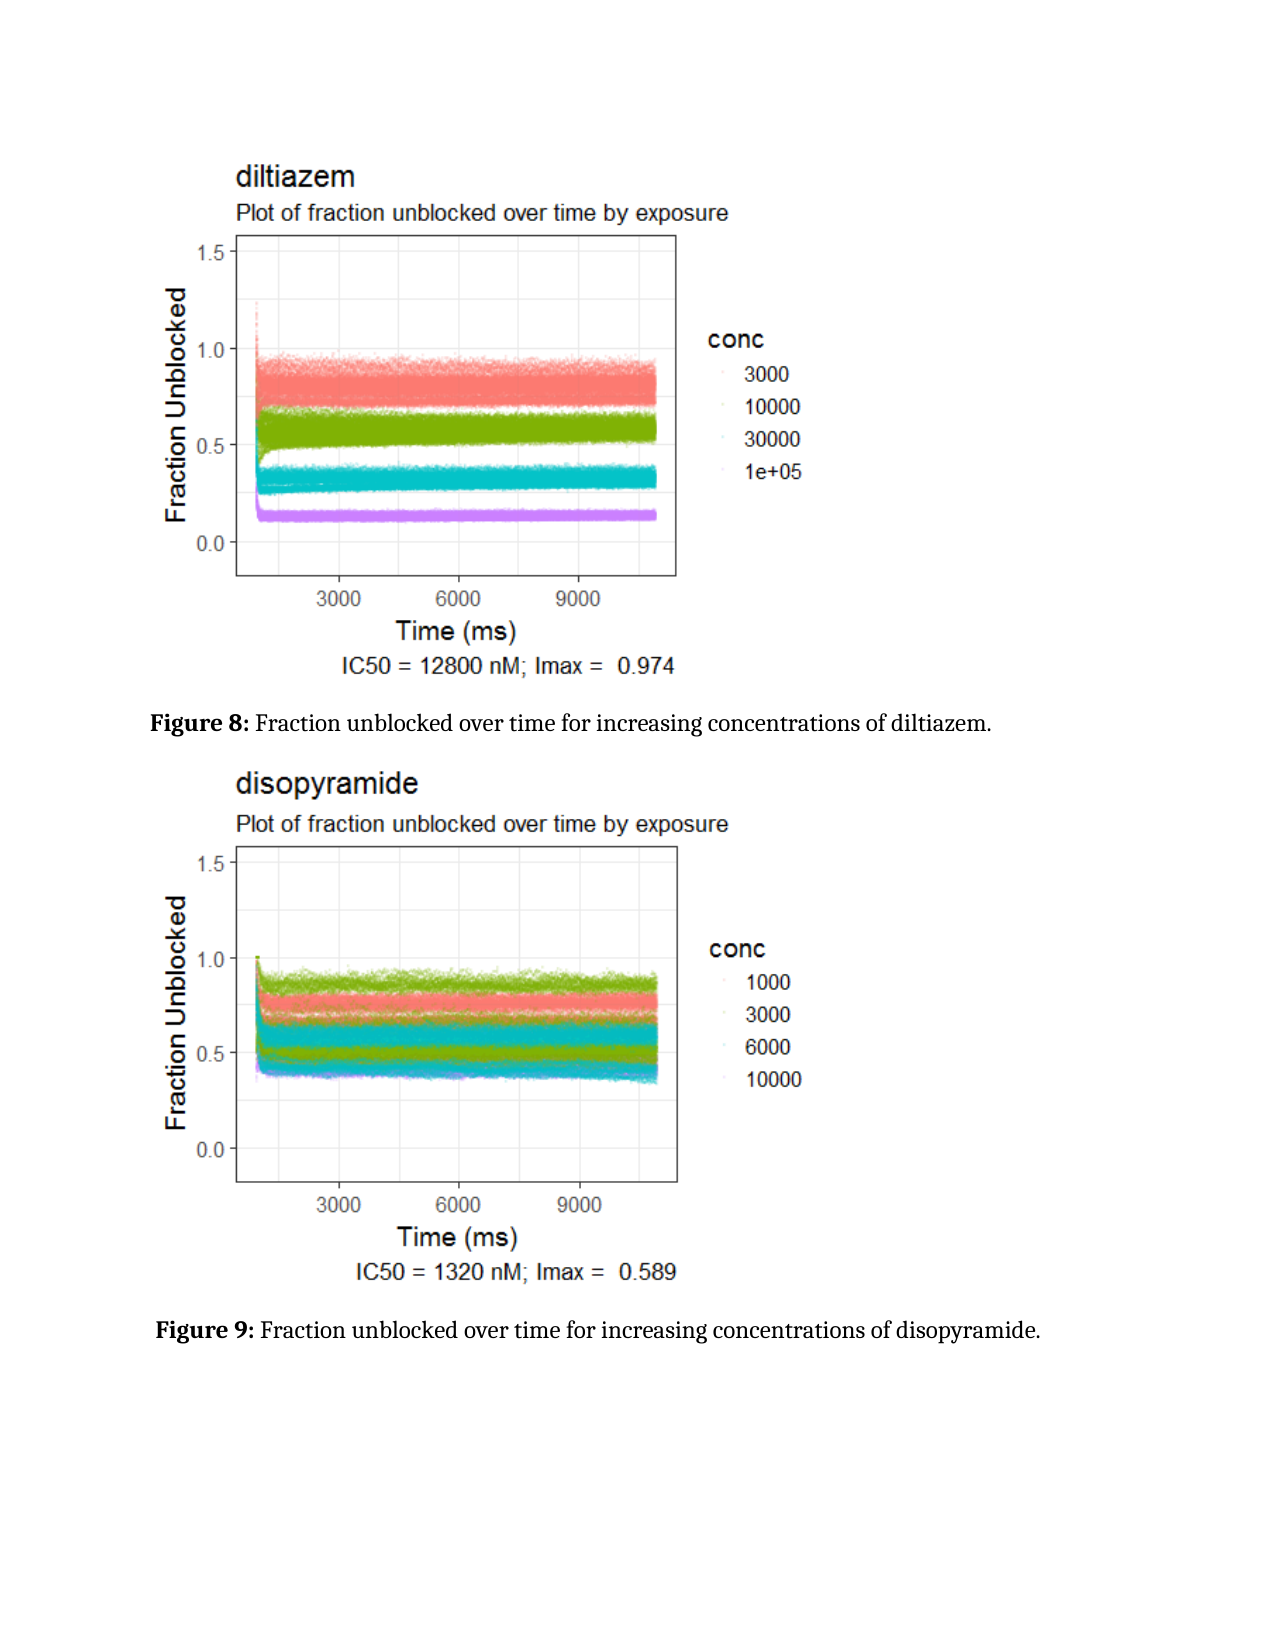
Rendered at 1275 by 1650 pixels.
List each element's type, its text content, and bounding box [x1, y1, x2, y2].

picture [150, 150, 826, 691]
picture [150, 756, 826, 1297]
text Figure 8: Fraction unblocked over time for increasing concentrations of diltiazem. [150, 709, 1125, 738]
text Figure 9: Fraction unblocked over time for increasing concentrations of disopyramide. [150, 1316, 1125, 1344]
